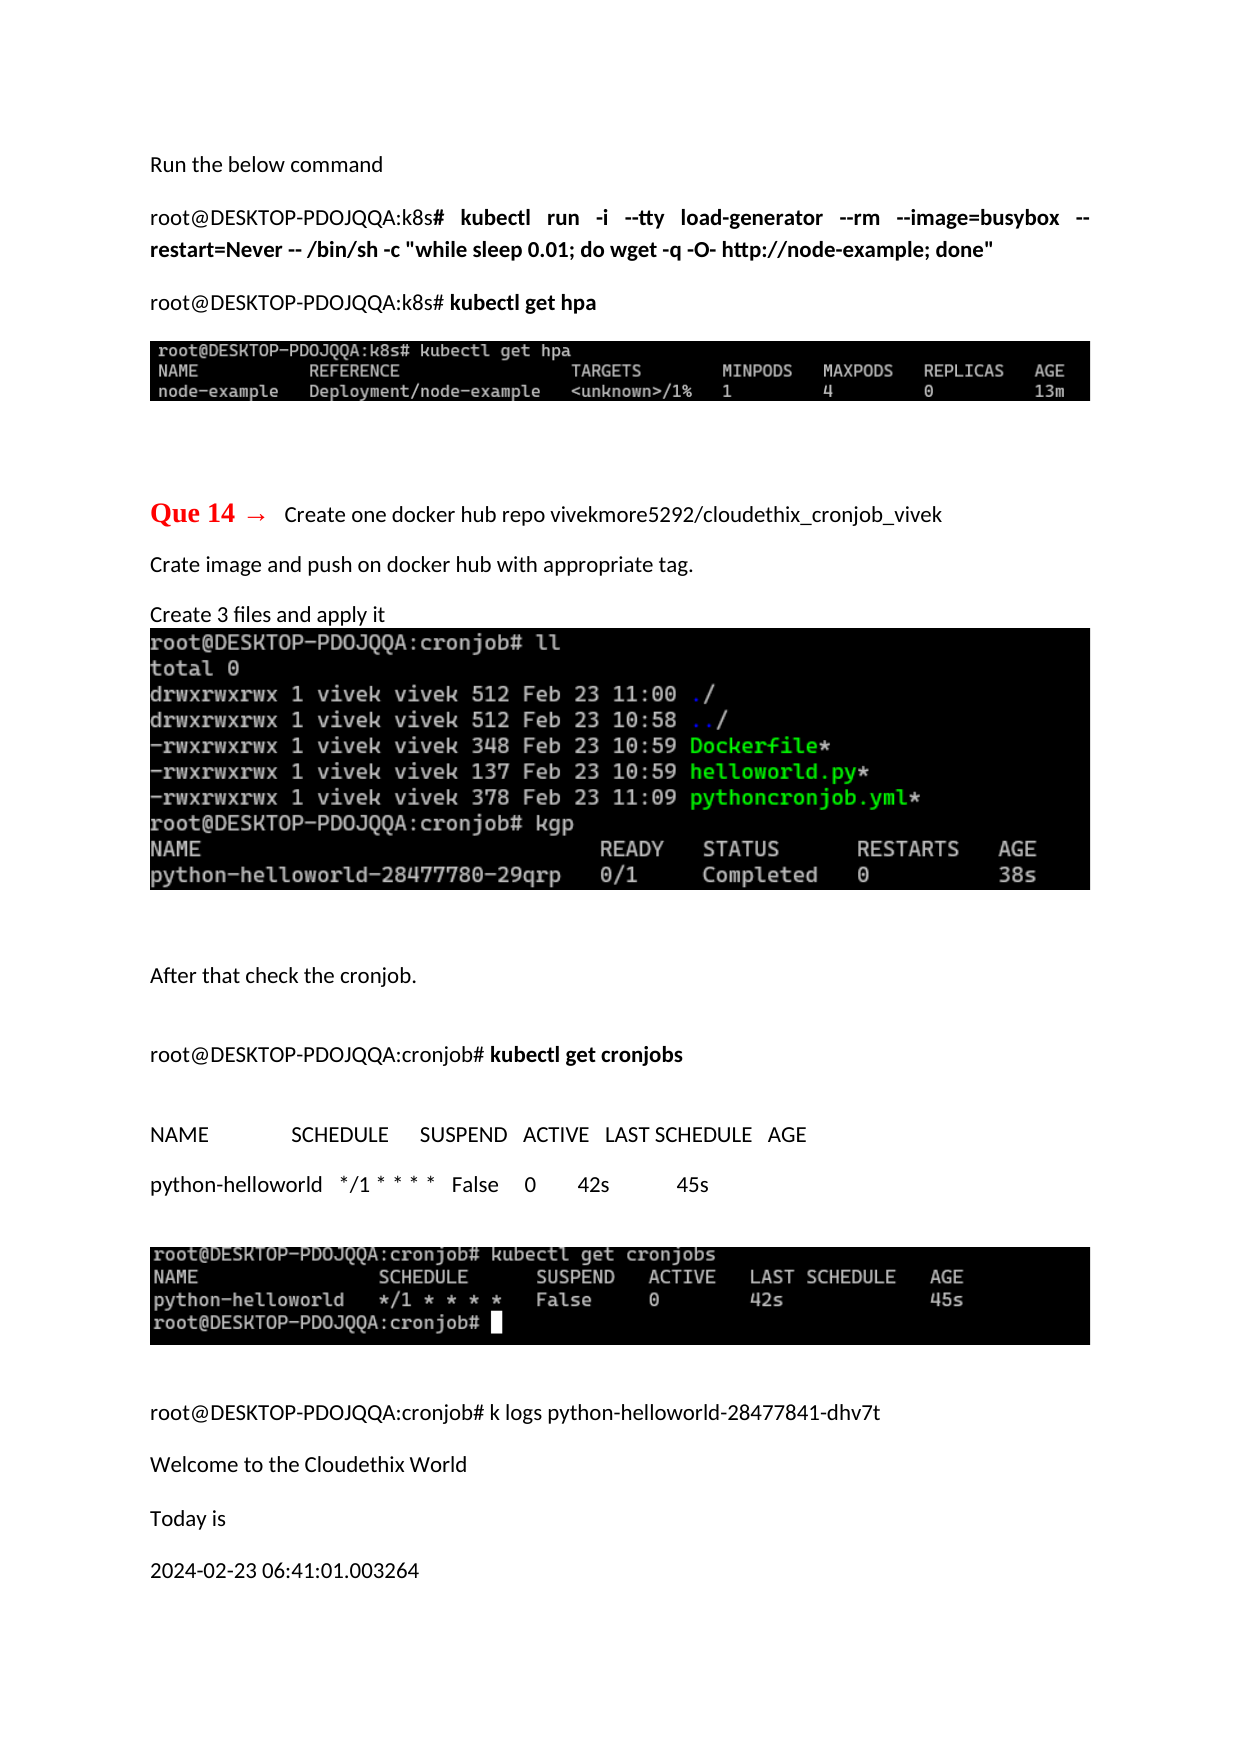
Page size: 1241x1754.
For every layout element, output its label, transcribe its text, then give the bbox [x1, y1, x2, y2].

text Welcome to the Cloudethix World [150, 1451, 1090, 1479]
picture [150, 628, 1091, 890]
text root@DESKTOP-PDOJQQA:k8s# kubectl get hpa [150, 288, 1090, 316]
subtitle After that check the cronjob. [150, 939, 1090, 989]
subtitle Crate image and push on docker hub with appropriate tag. [150, 529, 1090, 579]
subtitle root@DESKTOP-PDOJQQA:cronjob# kubectl get cronjobs [150, 1019, 1090, 1069]
subtitle NAME SCHEDULE SUSPEND ACTIVE LAST SCHEDULE AGE [150, 1098, 1090, 1148]
subtitle Que 14 → Create one docker hub repo vivekmore5292/cloudethix_cronjob_vivek [150, 479, 1090, 529]
text Today is [150, 1504, 1090, 1532]
subtitle Create 3 files and apply it [150, 579, 1090, 628]
text 2024-02-23 06:41:01.003264 [150, 1557, 1090, 1585]
text root@DESKTOP-PDOJQQA:cronjob# k logs python-helloworld-28477841-dhv7t [150, 1398, 1090, 1426]
text Run the below command [150, 150, 1090, 178]
picture [150, 1247, 1091, 1345]
subtitle python-helloworld */1 * * * * False 0 42s 45s [150, 1148, 1090, 1198]
text root@DESKTOP-PDOJQQA:k8s# kubectl run -i --tty load-generator --rm --image=busybox --restart=Never -- /bin/sh -c "while sleep 0.01; do wget -q -O- http://node-example; done" [150, 203, 1090, 263]
picture [150, 341, 1091, 401]
